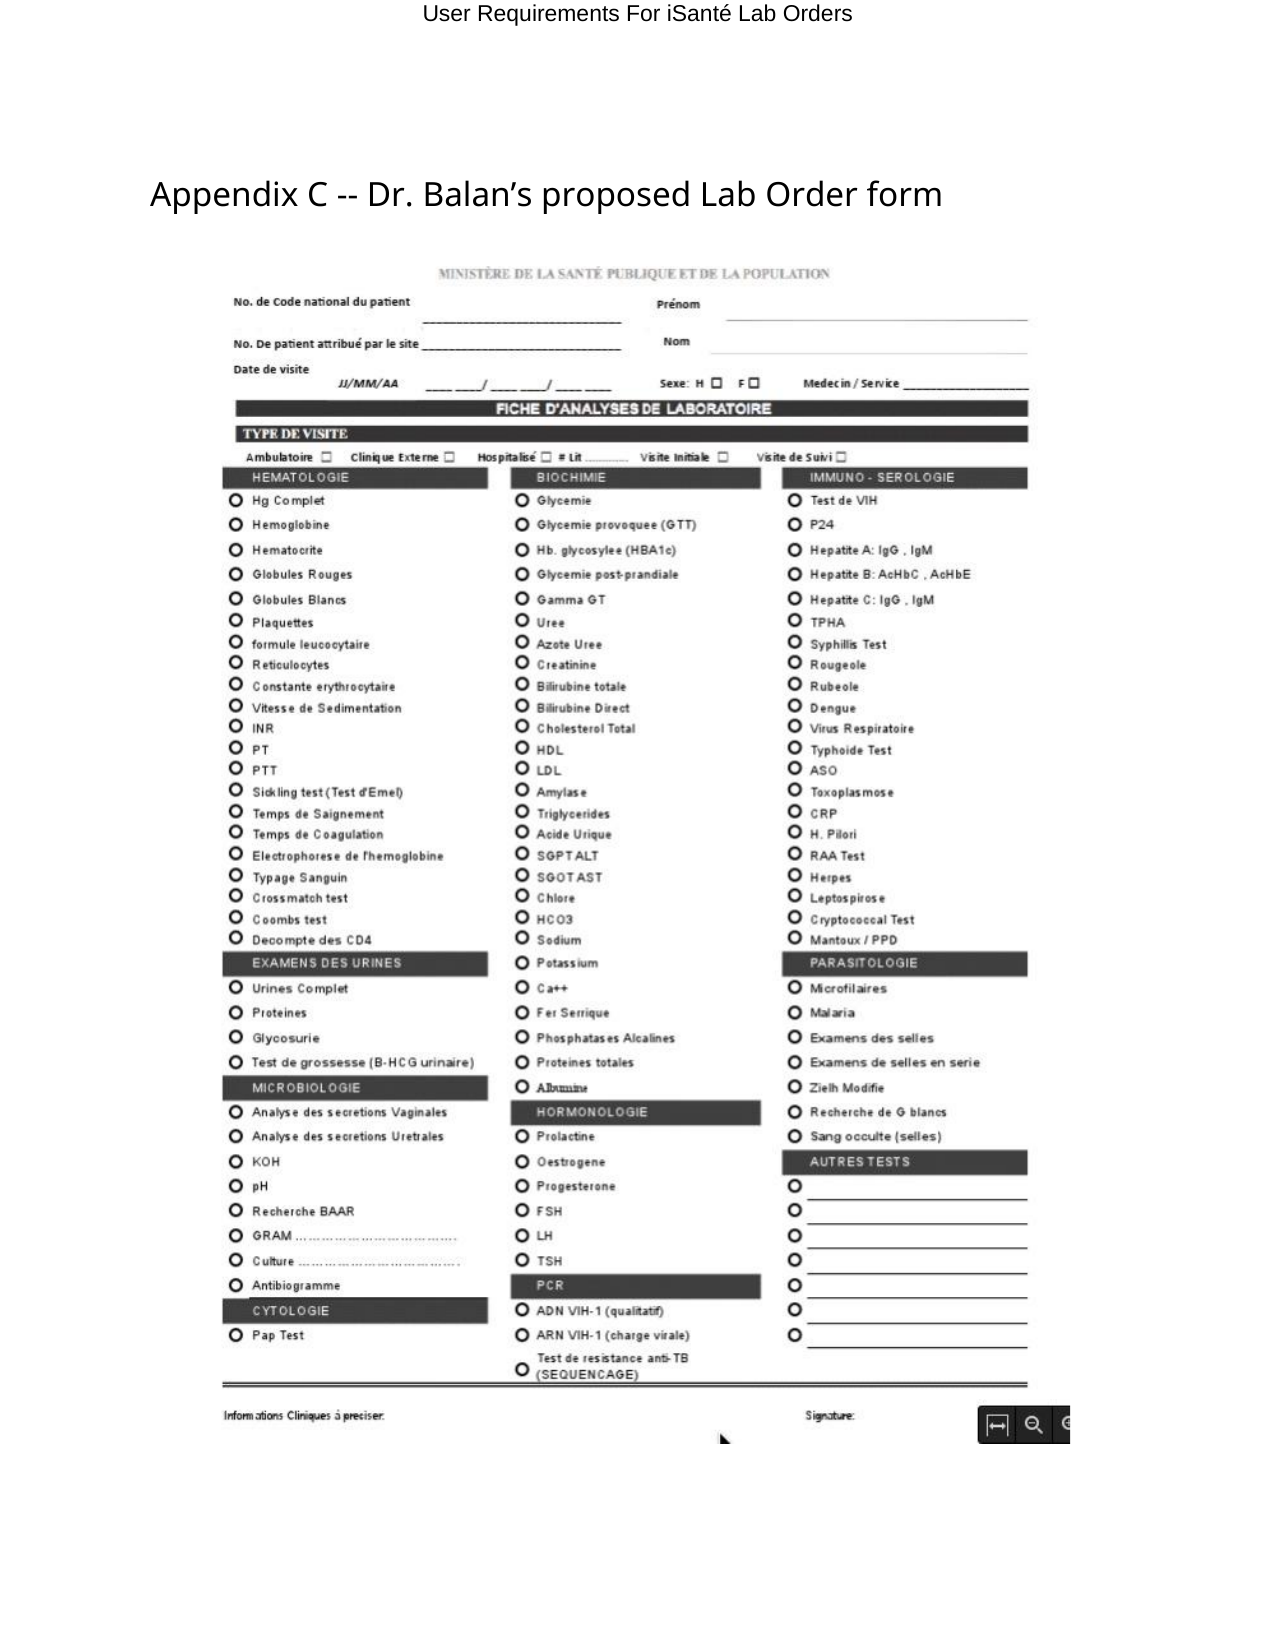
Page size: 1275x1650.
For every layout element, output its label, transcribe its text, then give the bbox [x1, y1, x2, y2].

picture [150, 246, 1071, 1444]
subtitle Appendix C -- Dr. Balan’s proposed Lab Order form [150, 171, 1125, 216]
